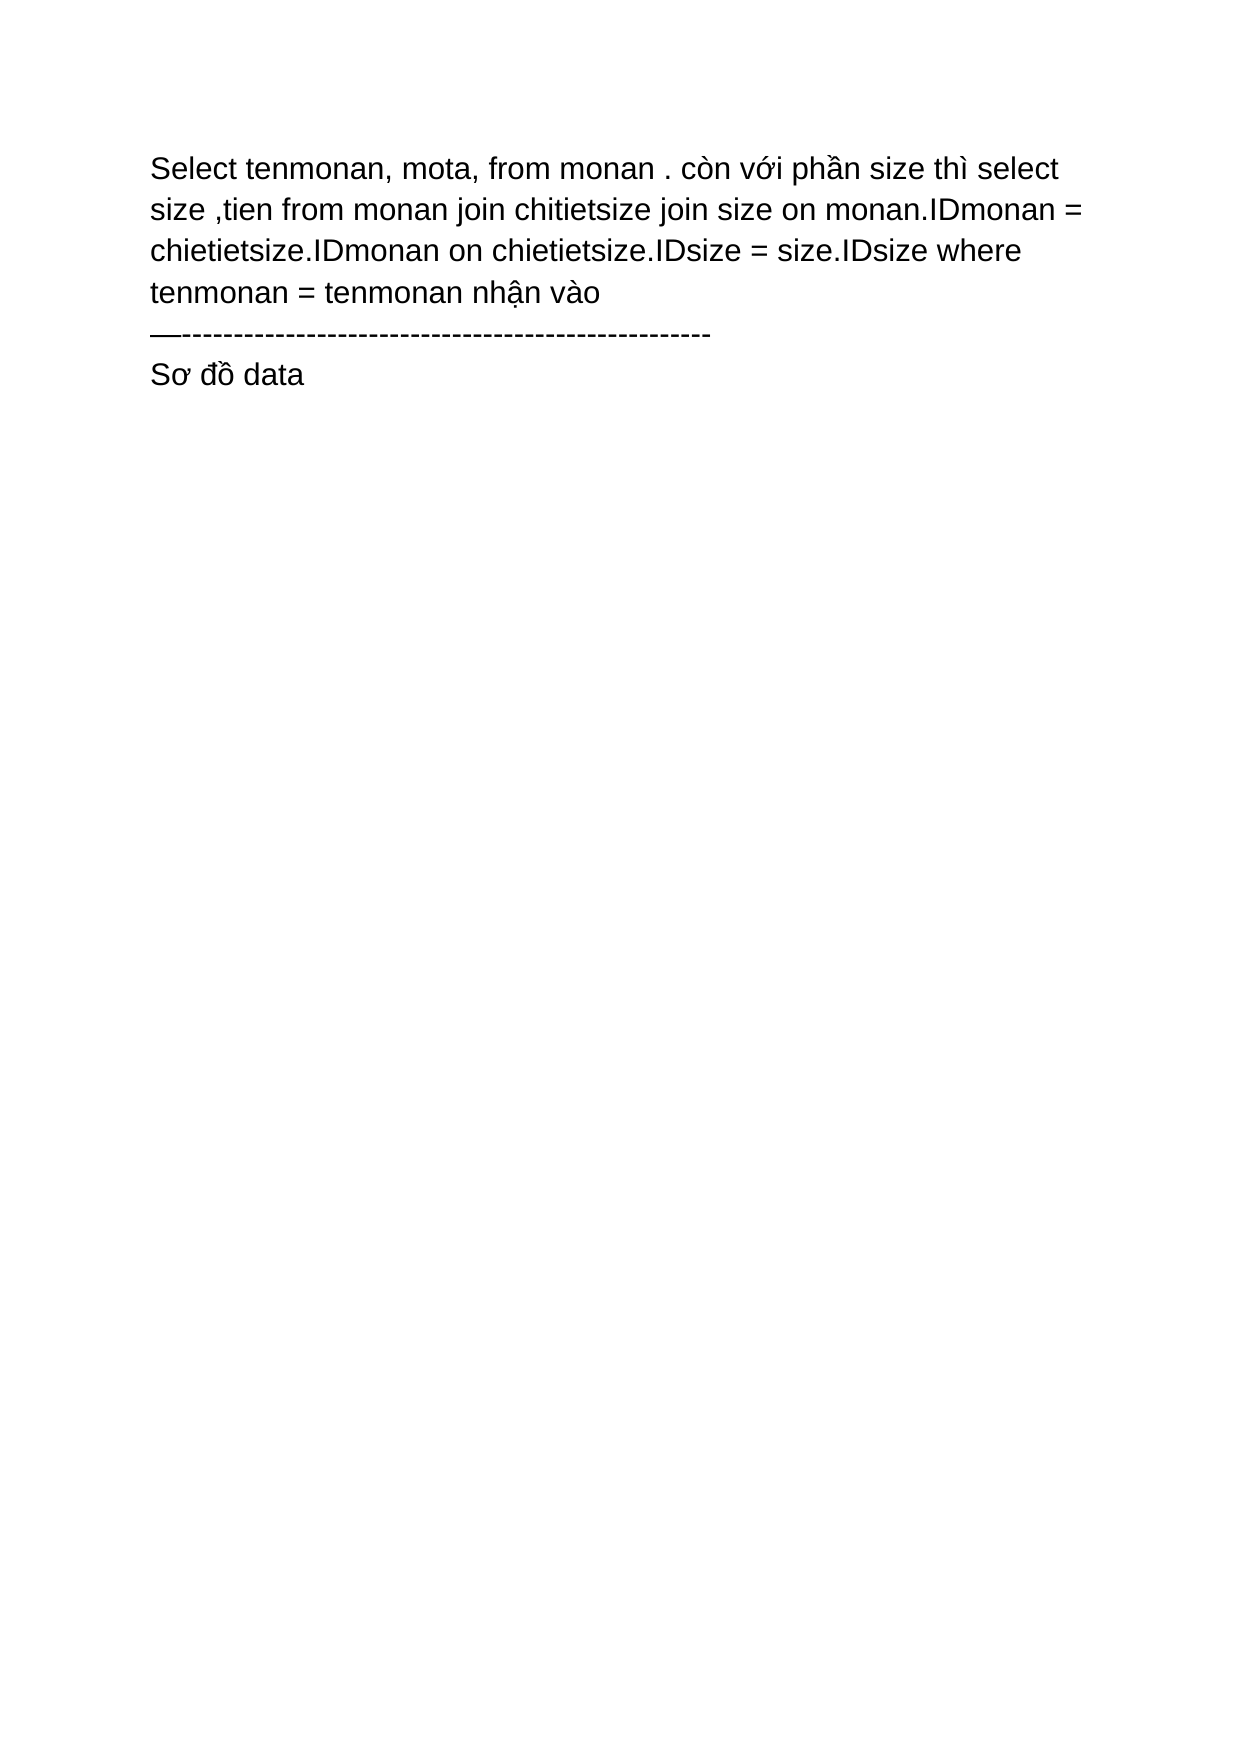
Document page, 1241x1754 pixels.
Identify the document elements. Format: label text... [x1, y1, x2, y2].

text Select tenmonan, mota, from monan . còn với phần size thì select size ,tien from monan join chitietsize join size on monan.IDmonan = chietietsize.IDmonan on chietietsize.IDsize = size.IDsize where tenmonan = tenmonan nhận vào [150, 150, 1090, 310]
text —--------------------------------------------------- [150, 315, 1090, 351]
text Sơ đồ data [150, 356, 1090, 392]
